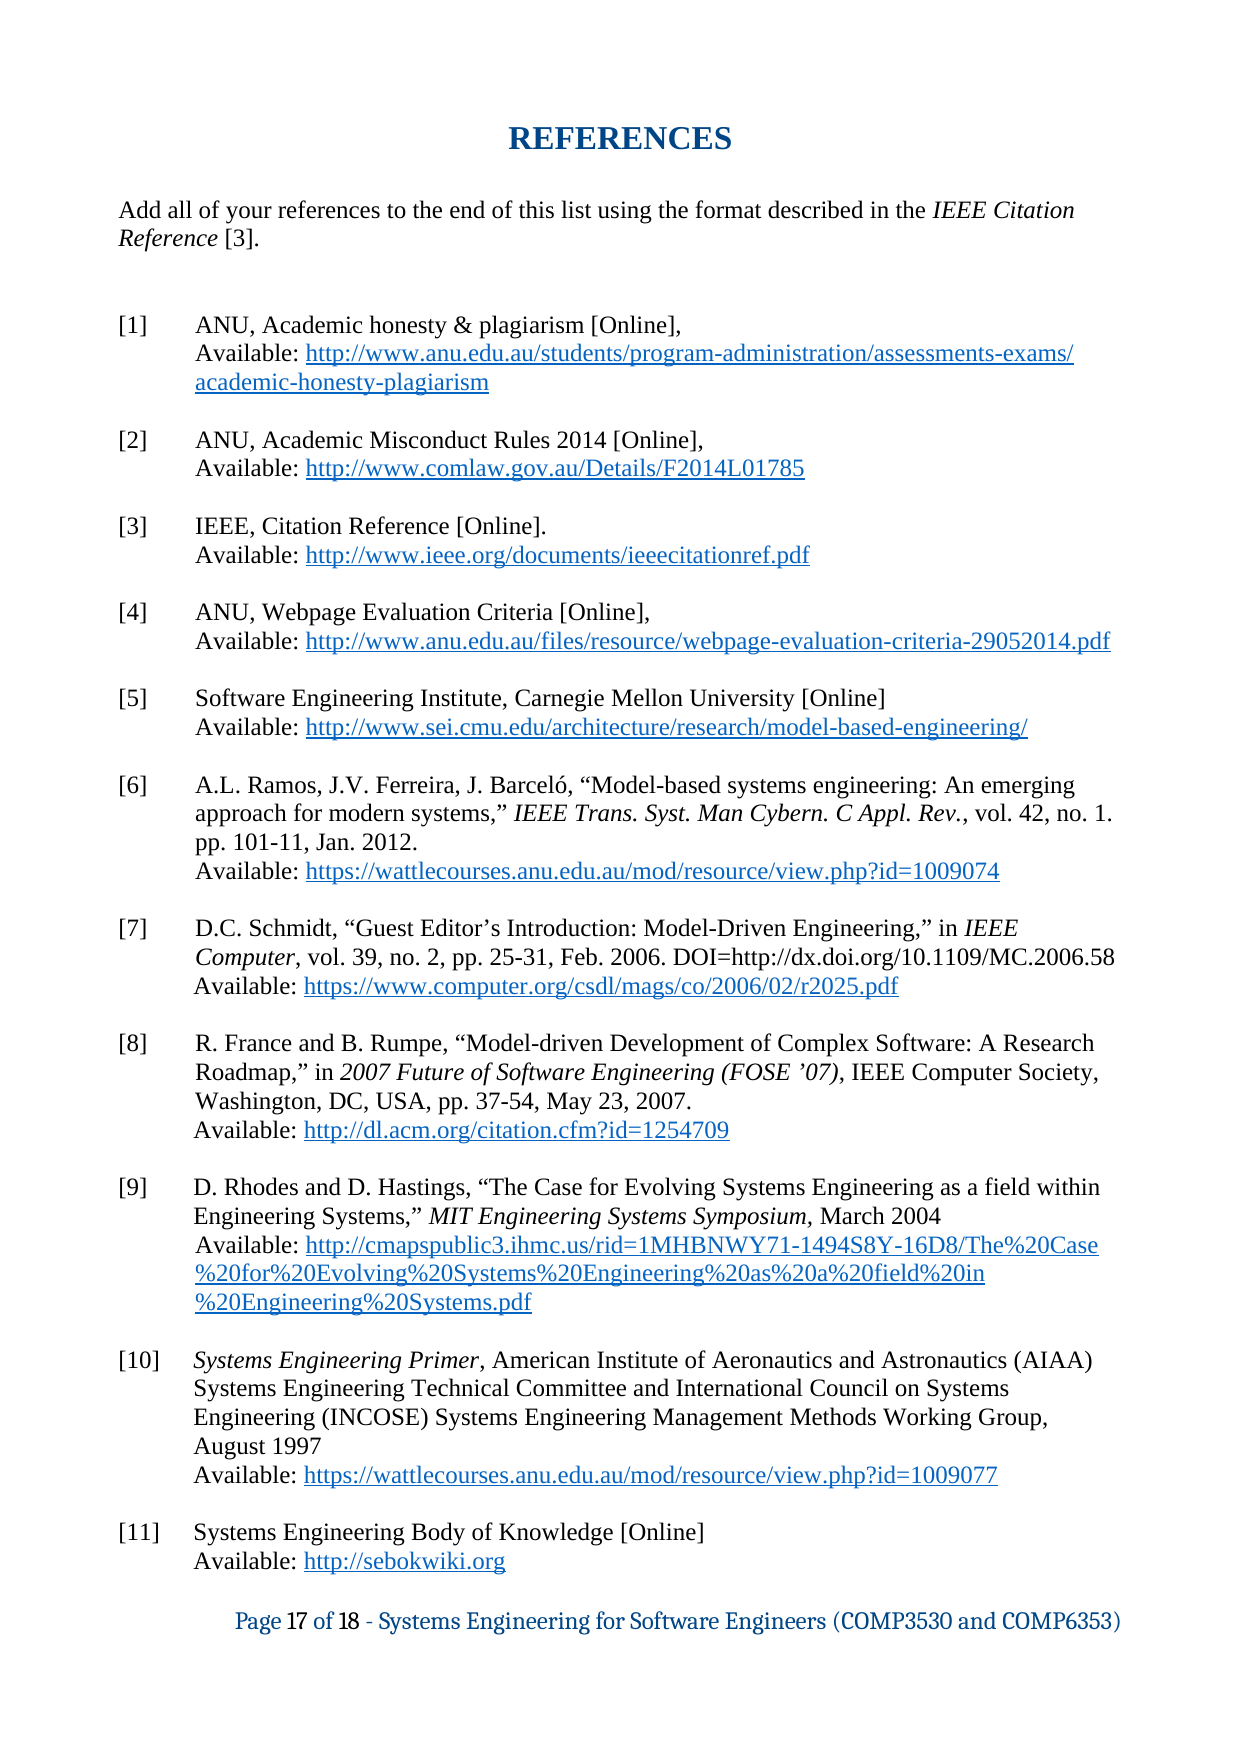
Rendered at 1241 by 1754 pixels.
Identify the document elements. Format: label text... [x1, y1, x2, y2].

text [8] R. France and B. Rumpe, “Model-driven Development of Complex Software: A Research Roadmap,” in 2007 Future of Software Engineering (FOSE ’07), IEEE Computer Society, Washington, DC, USA, pp. 37-54, May 23, 2007. [118, 1028, 1122, 1115]
text [2] ANU, Academic Misconduct Rules 2014 [Online], [118, 425, 1122, 453]
text Available: https://www.computer.org/csdl/mags/co/2006/02/r2025.pdf [193, 971, 1122, 1000]
text Available: http://www.comlaw.gov.au/Details/F2014L01785 [118, 453, 1122, 482]
text [1] ANU, Academic honesty & plagiarism [Online], [118, 310, 1122, 338]
text [7] D.C. Schmidt, “Guest Editor’s Introduction: Model-Driven Engineering,” in IEEE Computer, vol. 39, no. 2, pp. 25-31, Feb. 2006. DOI=http://dx.doi.org/10.1109/MC.2006.58 [118, 913, 1122, 971]
text Available: http://www.sei.cmu.edu/architecture/research/model-based-engineering/ [118, 712, 1122, 741]
text [5] Software Engineering Institute, Carnegie Mellon University [Online] [118, 683, 1122, 712]
text [6] A.L. Ramos, J.V. Ferreira, J. Barceló, “Model-based systems engineering: An emerging approach for modern systems,” IEEE Trans. Syst. Man Cybern. C Appl. Rev., vol. 42, no. 1. pp. 101-11, Jan. 2012. Available: https://wattlecourses.anu.edu.au/mod/resource/view.php?id=1009074 [118, 770, 1122, 885]
text [11] Systems Engineering Body of Knowledge [Online] [118, 1517, 1122, 1546]
text Available: http://www.ieee.org/documents/ieeecitationref.pdf [118, 540, 1122, 568]
text Available: http://www.anu.edu.au/files/resource/webpage-evaluation-criteria-29052014.pdf [118, 626, 1122, 655]
text Add all of your references to the end of this list using the format described in the IEEE Citation Reference [3]. [118, 195, 1122, 252]
text [9] D. Rhodes and D. Hastings, “The Case for Evolving Systems Engineering as a field within Engineering Systems,” MIT Engineering Systems Symposium, March 2004 [118, 1172, 1122, 1230]
text Available: http://www.anu.edu.au/students/program-administration/assessments-exams/academic-honesty-plagiarism [118, 338, 1122, 396]
text Available: https://wattlecourses.anu.edu.au/mod/resource/view.php?id=1009077 [118, 1460, 1122, 1488]
text [3] IEEE, Citation Reference [Online]. [118, 511, 1122, 540]
text Available: http://dl.acm.org/citation.cfm?id=1254709 [193, 1115, 1122, 1143]
text Available: http://cmapspublic3.ihmc.us/rid=1MHBNWY71-1494S8Y-16D8/The%20Case%20for%20Evolving%20Systems%20Engineering%20as%20a%20field%20in%20Engineering%20Systems.pdf [193, 1230, 1122, 1316]
text [4] ANU, Webpage Evaluation Criteria [Online], [118, 597, 1122, 626]
text [10] Systems Engineering Primer, American Institute of Aeronautics and Astronautics (AIAA) Systems Engineering Technical Committee and International Council on Systems Engineering (INCOSE) Systems Engineering Management Methods Working Group, August 1997 [118, 1345, 1122, 1460]
text REFERENCES [118, 118, 1122, 156]
text Available: http://sebokwiki.org [118, 1546, 1122, 1575]
